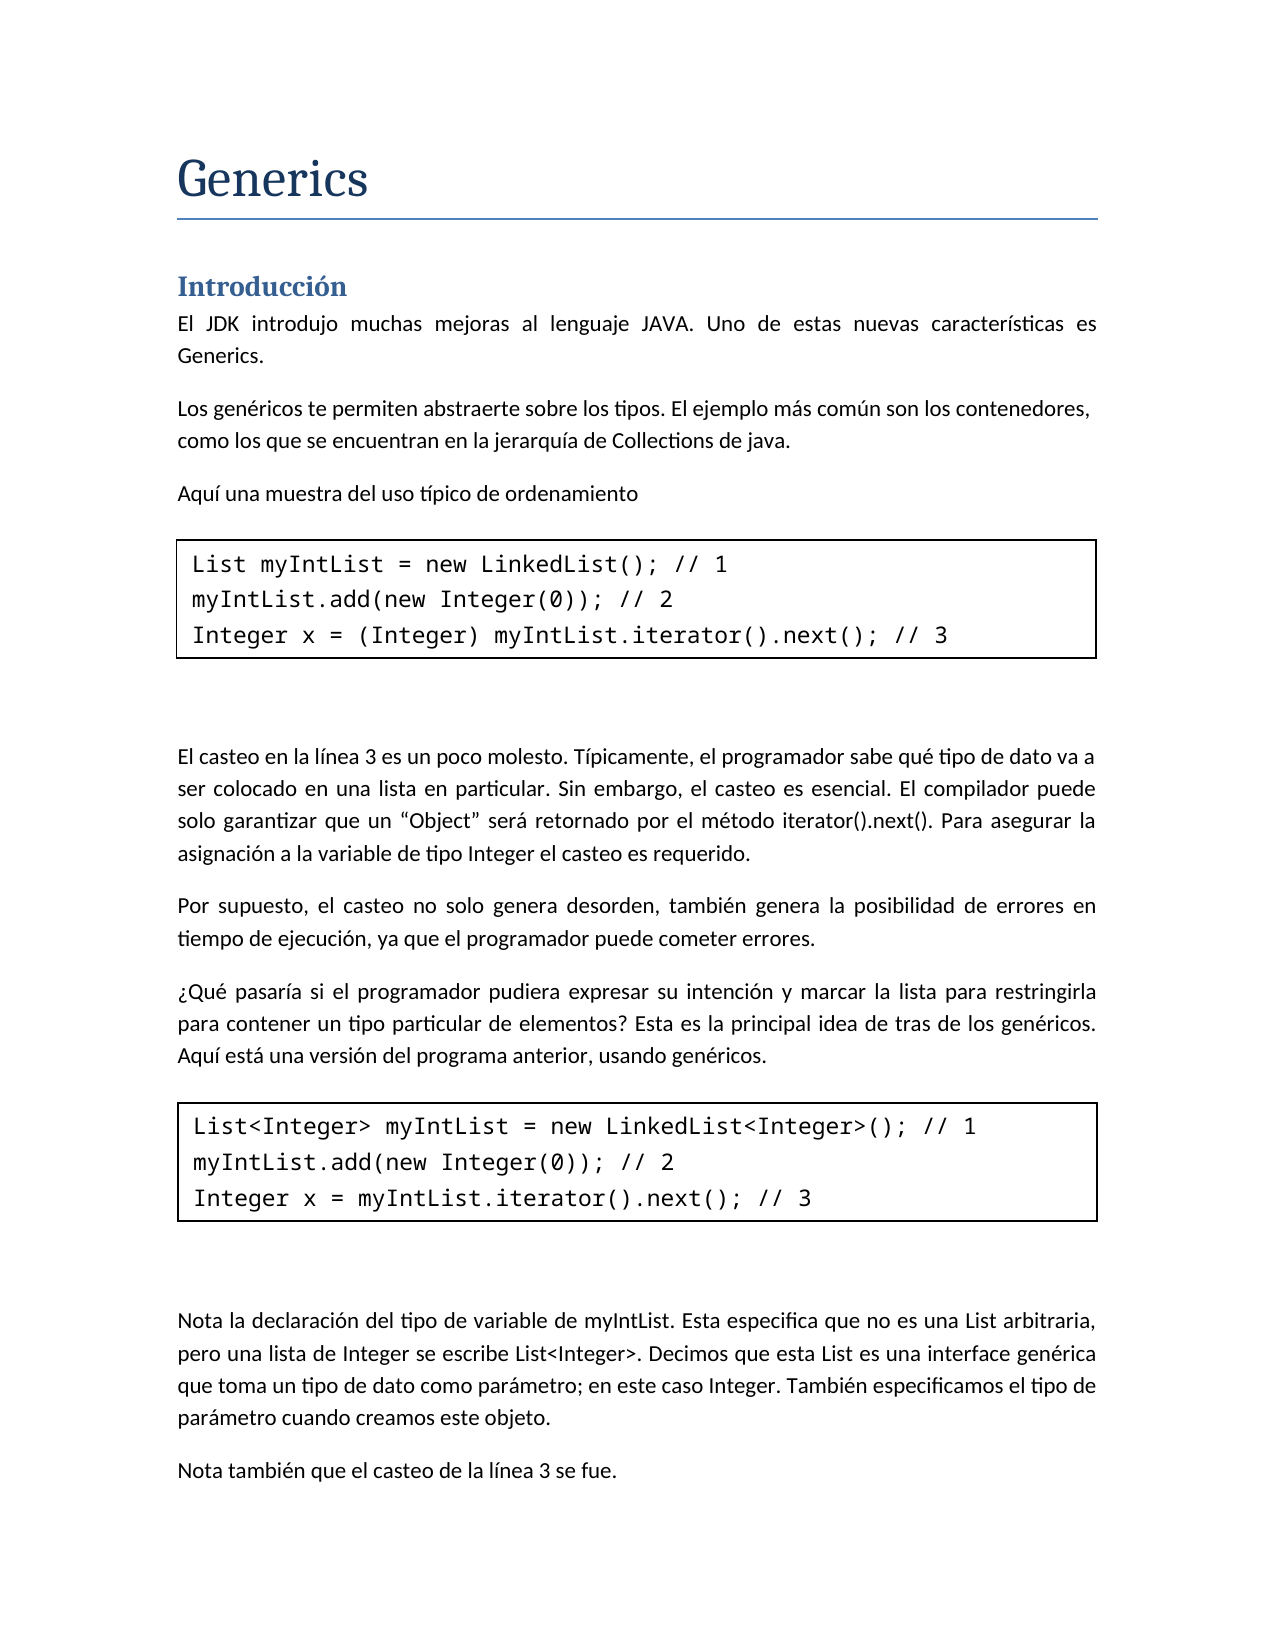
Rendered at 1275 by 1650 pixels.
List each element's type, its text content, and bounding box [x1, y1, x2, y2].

text El JDK introdujo muchas mejoras al lenguaje JAVA. Uno de estas nuevas características es Generics. [177, 309, 1098, 369]
text ¿Qué pasaría si el programador pudiera expresar su intención y marcar la lista para restringirla para contener un tipo particular de elementos? Esta es la principal idea de tras de los genéricos. Aquí está una versión del programa anterior, usando genéricos. [177, 977, 1098, 1069]
text El casteo en la línea 3 es un poco molesto. Típicamente, el programador sabe qué tipo de dato va a ser colocado en una lista en particular. Sin embargo, el casteo es esencial. El compilador puede solo garantizar que un “Object” será retornado por el método iterator().next(). Para asegurar la asignación a la variable de tipo Integer el casteo es requerido. [177, 742, 1098, 867]
title Generics [177, 148, 1098, 218]
text Los genéricos te permiten abstraerte sobre los tipos. El ejemplo más común son los contenedores, como los que se encuentran en la jerarquía de Collections de java. [177, 394, 1098, 454]
text Nota la declaración del tipo de variable de myIntList. Esta especifica que no es una List arbitraria, pero una lista de Integer se escribe List<Integer>. Decimos que esta List es una interface genérica que toma un tipo de dato como parámetro; en este caso Integer. También especificamos el tipo de parámetro cuando creamos este objeto. [177, 1307, 1098, 1431]
text Nota también que el casteo de la línea 3 se fue. [177, 1456, 1098, 1484]
text Aquí una muestra del uso típico de ordenamiento [177, 479, 1098, 507]
subtitle Introducción [177, 270, 1098, 304]
text Por supuesto, el casteo no solo genera desorden, también genera la posibilidad de errores en tiempo de ejecución, ya que el programador puede cometer errores. [177, 892, 1098, 952]
